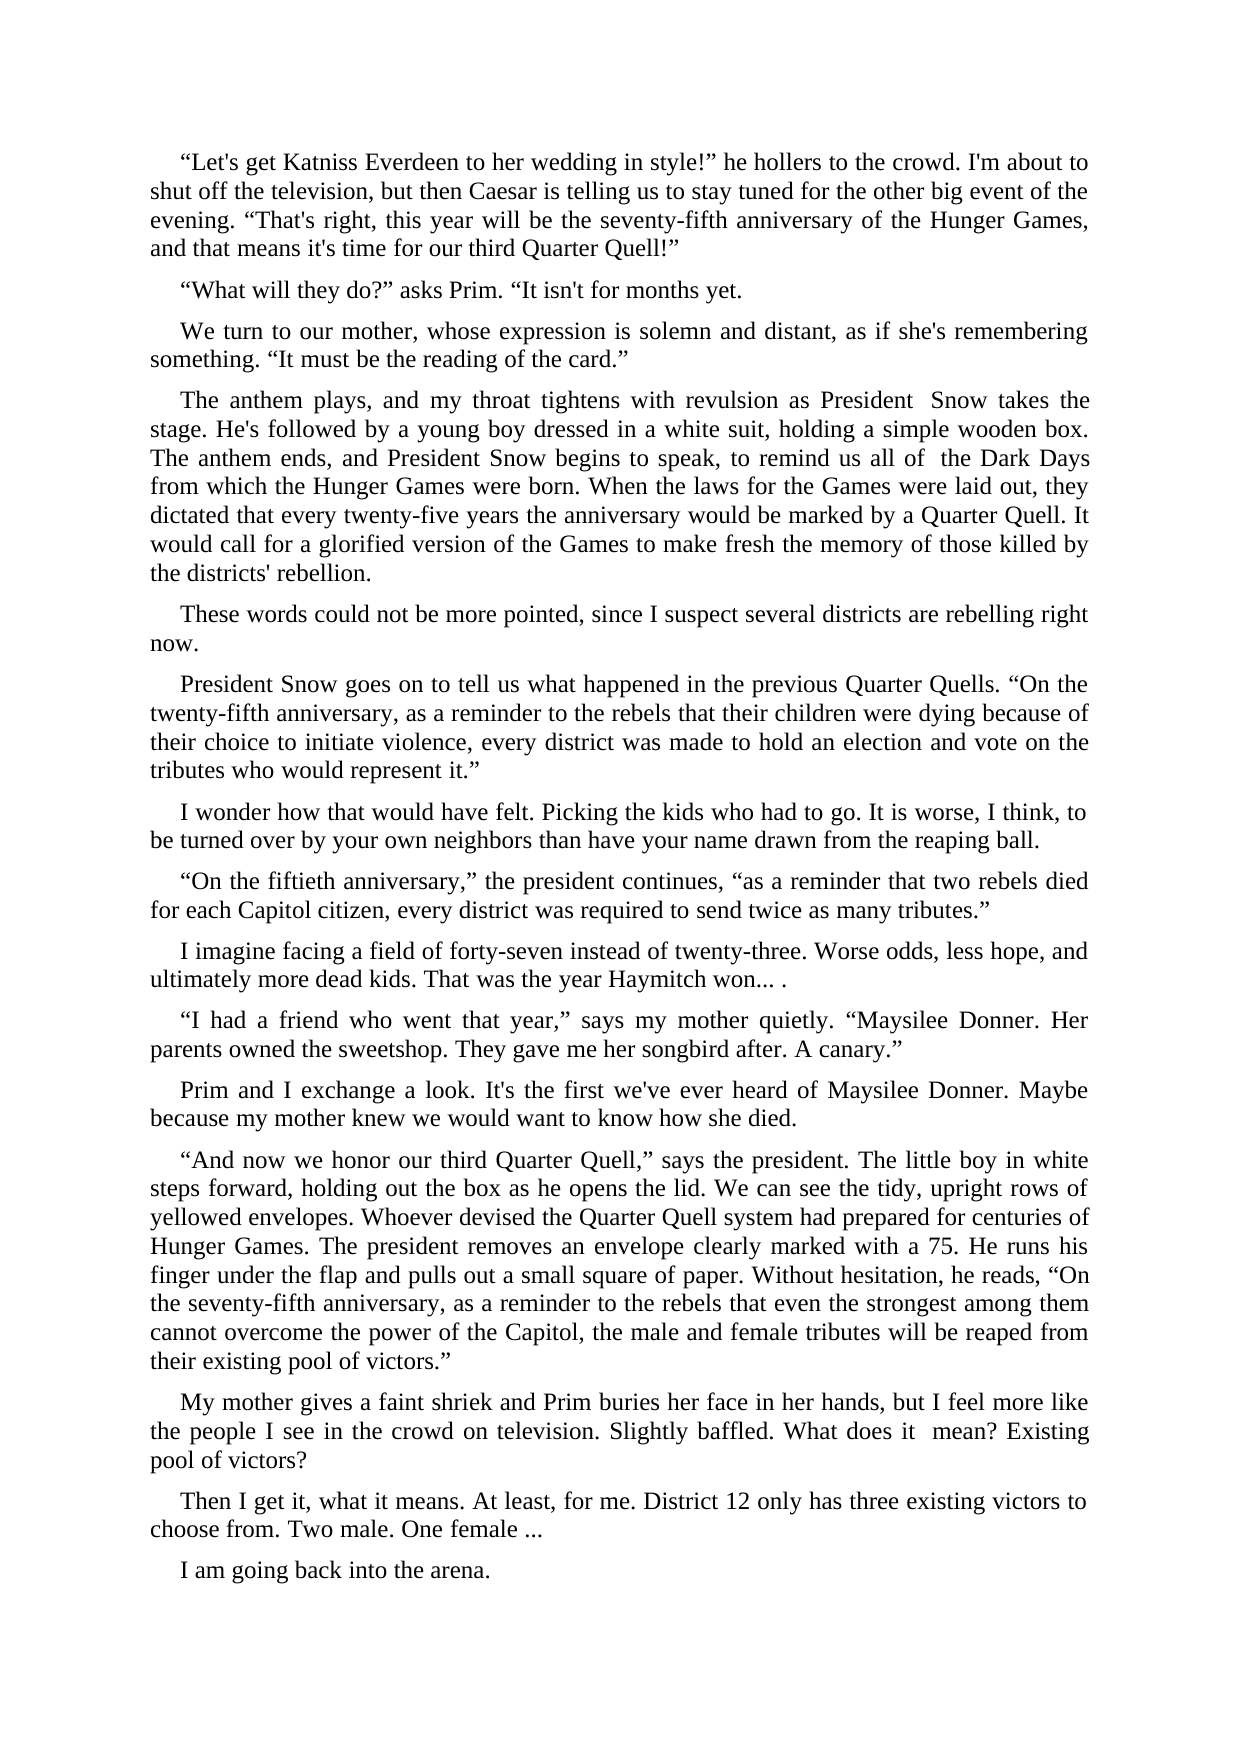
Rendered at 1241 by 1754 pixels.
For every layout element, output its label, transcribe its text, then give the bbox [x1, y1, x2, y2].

text I imagine facing a field of forty-seven instead of twenty-three. Worse odds, less hope, and ultimately more dead kids. That was the year Haymitch won... . [150, 937, 1090, 993]
text We turn to our mother, whose expression is solemn and distant, as if she's remembering something. “It must be the reading of the card.” [150, 316, 1089, 373]
text “Let's get Katniss Everdeen to her wedding in style!” he hollers to the crowd. I'm about to shut off the television, but then Caesar is telling us to stay tuned for the other big event of the evening. “That's right, this year will be the seventy-fifth anniversary of the Hunger Games, and that means it's time for our third Quarter Quell!” [150, 147, 1090, 262]
text “And now we honor our third Quarter Quell,” says the president. The little boy in white steps forward, holding out the box as he opens the lid. We can see the tidy, upright rows of yellowed envelopes. Whoever devised the Quarter Quell system had prepared for centuries of Hunger Games. The president removes an envelope clearly marked with a 75. He runs his finger under the flap and pulls out a small square of paper. Without hesitation, he reads, “On the seventy-fifth anniversary, as a reminder to the rebels that even the strongest among them cannot overcome the power of the Capitol, the male and female tributes will be reaped from their existing pool of victors.” [150, 1145, 1090, 1375]
text These words could not be more pointed, since I suspect several districts are rebelling right now. [150, 599, 1089, 657]
text Then I get it, what it means. At least, for me. District 12 only has three existing victors to choose from. Two male. One female ... [150, 1486, 1089, 1543]
text The anthem plays, and my throat tightens with revulsion as President Snow takes the stage. He's followed by a young boy dressed in a white suit, holding a simple wooden box. The anthem ends, and President Snow begins to speak, to remind us all of the Dark Days from which the Hunger Games were born. When the laws for the Games were laid out, they dictated that every twenty-five years the anniversary would be marked by a Quarter Quell. It would call for a glorified version of the Games to make fresh the memory of those killed by the districts' rebellion. [150, 385, 1090, 586]
text “What will they do?” asks Prim. “It isn't for months yet. [180, 275, 1103, 303]
text I am going back into the arena. [180, 1555, 1103, 1584]
text “I had a friend who went that year,” says my mother quietly. “Maysilee Donner. Her parents owned the sweetshop. They gave me her songbird after. A canary.” [150, 1006, 1090, 1062]
text “On the fiftieth anniversary,” the president continues, “as a reminder that two rebels died for each Capitol citizen, every district was required to send twice as many tributes.” [150, 867, 1091, 923]
text President Snow goes on to tell us what happened in the previous Quarter Quells. “On the twenty-fifth anniversary, as a reminder to the rebels that their children were dying because of their choice to initiate violence, every district was made to hold an election and vote on the tributes who would represent it.” [150, 669, 1090, 784]
text Prim and I exchange a look. It's the first we've ever heard of Maysilee Donner. Maybe because my mother knew we would want to know how she died. [150, 1076, 1089, 1132]
text I wonder how that would have felt. Picking the kids who had to go. It is worse, I think, to be turned over by your own neighbors than have your name drawn from the reaping ball. [150, 797, 1089, 854]
text My mother gives a faint shriek and Prim buries her face in her hands, but I feel more like the people I see in the crowd on television. Slightly baffled. What does it mean? Existing pool of victors? [150, 1387, 1090, 1473]
